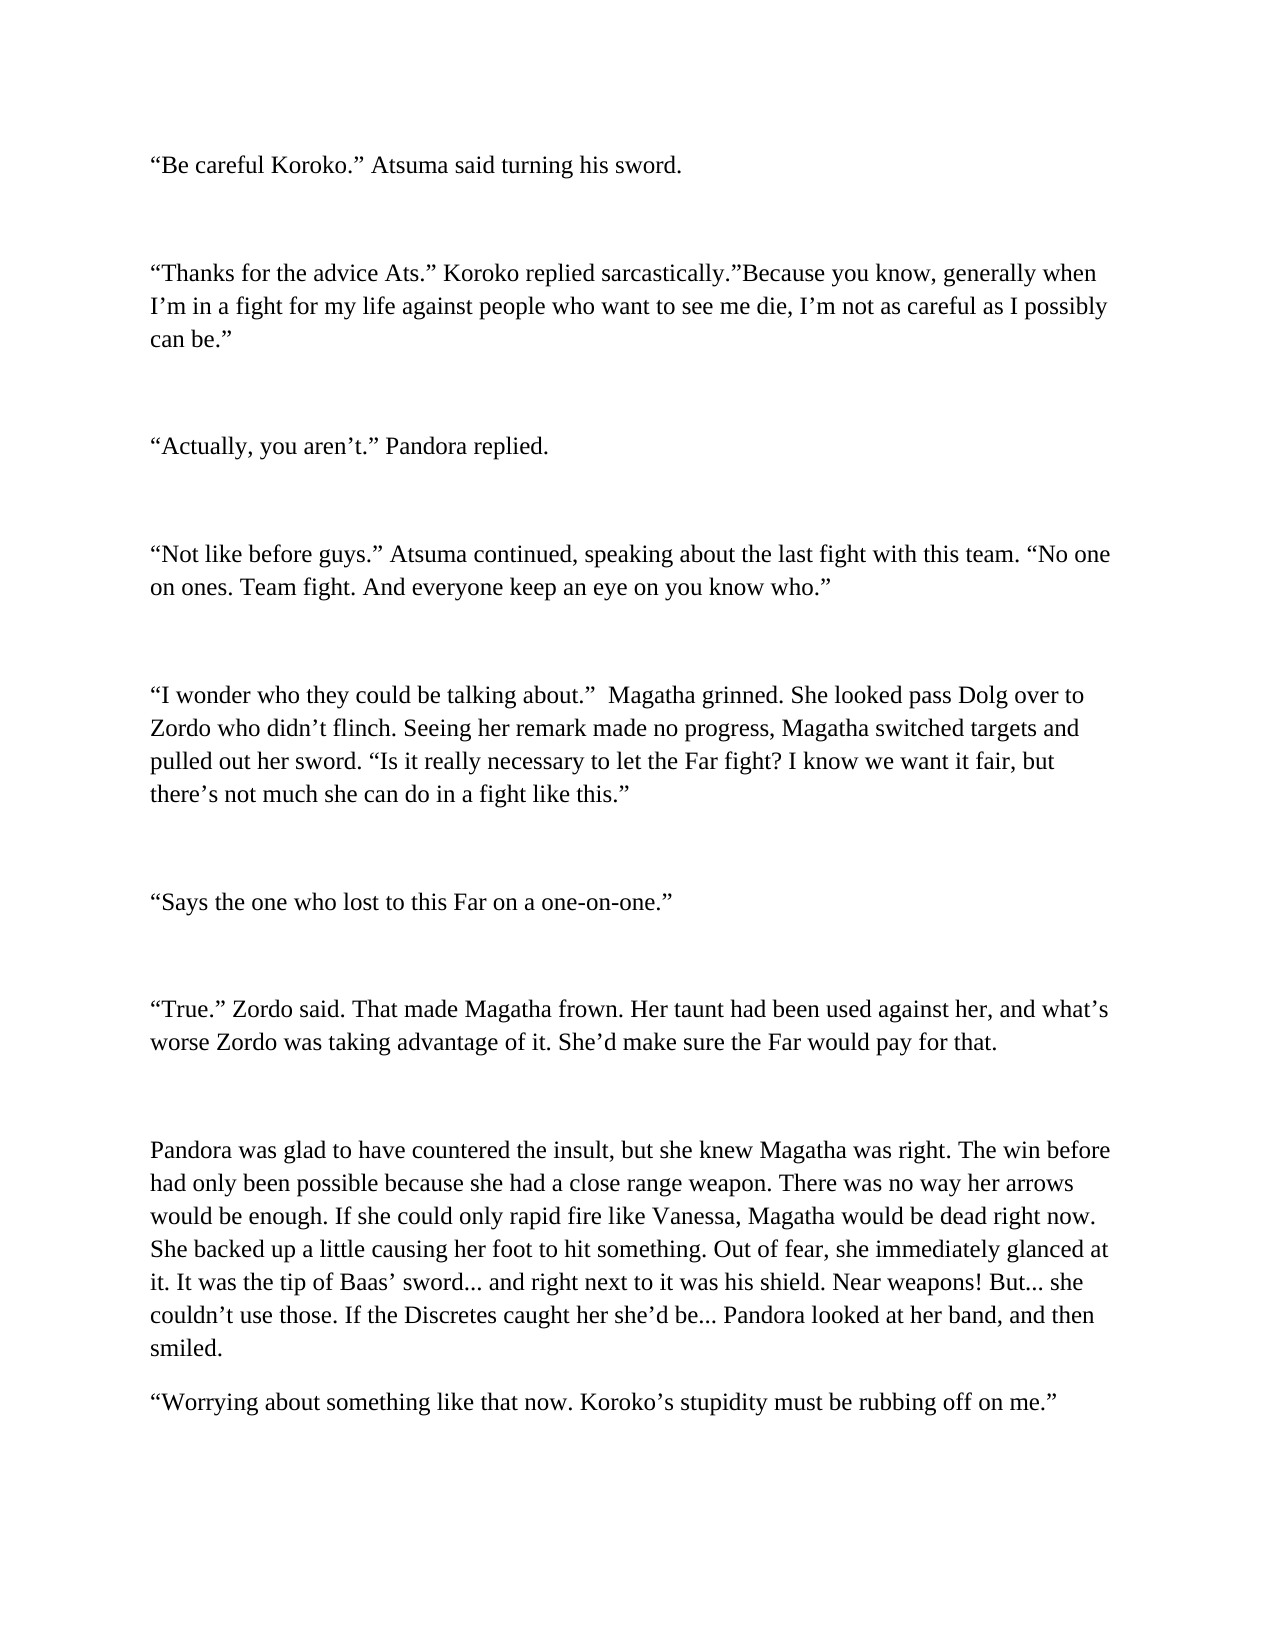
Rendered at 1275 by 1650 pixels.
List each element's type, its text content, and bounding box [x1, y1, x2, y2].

text “Thanks for the advice Ats.” Koroko replied sarcastically.”Because you know, generally when I’m in a fight for my life against people who want to see me die, I’m not as careful as I possibly can be.” [150, 258, 1125, 352]
text “Be careful Koroko.” Atsuma said turning his sword. [150, 150, 1125, 179]
text “Actually, you aren’t.” Pandora replied. [150, 431, 1125, 460]
text Pandora was glad to have countered the insult, but she knew Magatha was right. The win before had only been possible because she had a close range weapon. There was no way her arrows would be enough. If she could only rapid fire like Vanessa, Magatha would be dead right now. She backed up a little causing her foot to hit something. Out of fear, she immediately glanced at it. It was the tip of Baas’ sword... and right next to it was his shield. Near weapons! But... she couldn’t use those. If the Discretes caught her she’d be... Pandora looked at her band, and then smiled. [150, 1135, 1125, 1362]
text “I wonder who they could be talking about.” Magatha grinned. She looked pass Dolg over to Zordo who didn’t flinch. Seeing her remark made no progress, Magatha switched targets and pulled out her sword. “Is it really necessary to let the Far fight? I know we want it fair, but there’s not much she can do in a fight like this.” [150, 680, 1125, 808]
text “Says the one who lost to this Far on a one-on-one.” [150, 887, 1125, 915]
text “Worrying about something like that now. Koroko’s stupidity must be rubbing off on me.” [150, 1387, 1125, 1416]
text “Not like before guys.” Atsuma continued, speaking about the last fight with this team. “No one on ones. Team fight. And everyone keep an eye on you know who.” [150, 539, 1125, 601]
text “True.” Zordo said. That made Magatha frown. Her taunt had been used against her, and what’s worse Zordo was taking advantage of it. She’d make sure the Far would pay for that. [150, 994, 1125, 1056]
